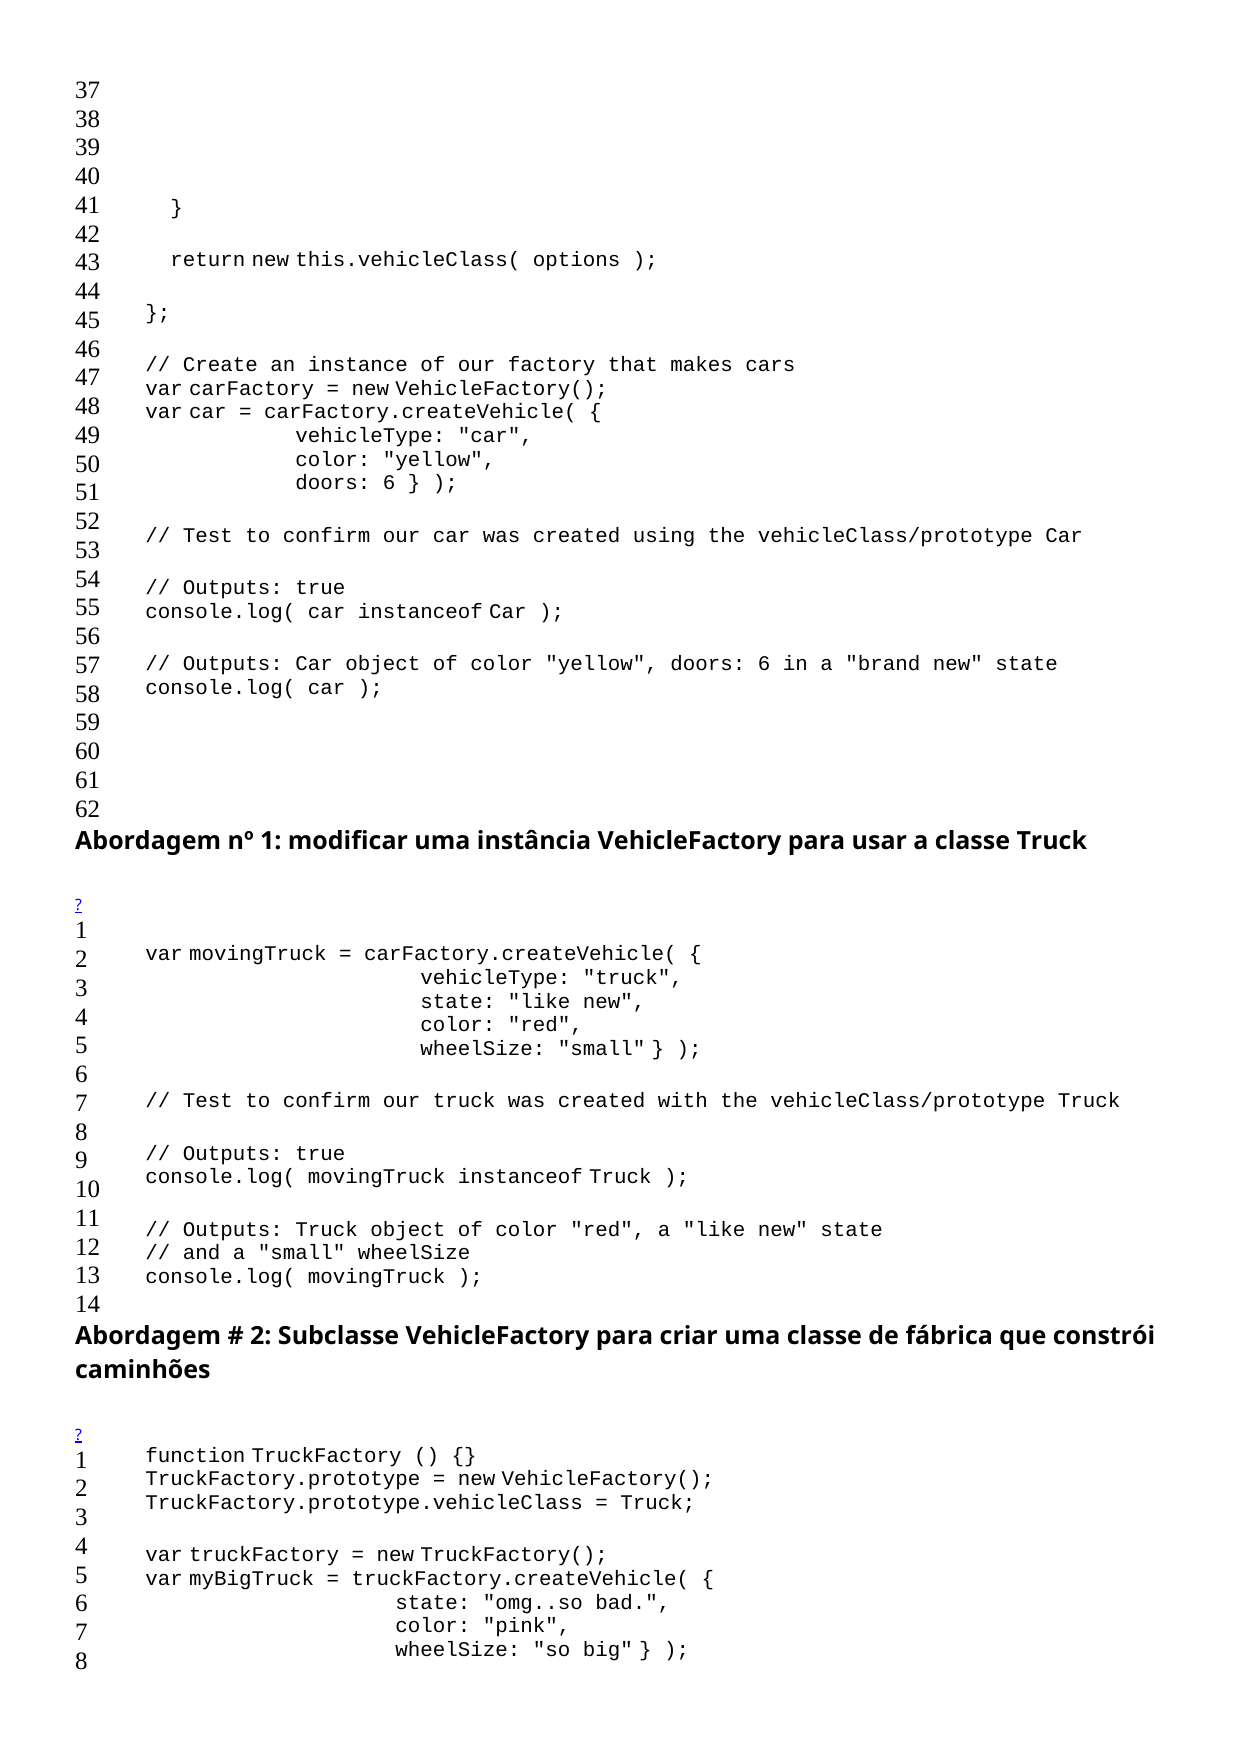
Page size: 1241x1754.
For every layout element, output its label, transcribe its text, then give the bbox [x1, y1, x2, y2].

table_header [145, 75, 1231, 822]
table_header var movingTruck = carFactory.createVehicle( { vehicleType: "truck", state: "like new", color: "red", wheelSize: "small" } ); // Test to confirm our truck was created with the vehicleClass/prototype Truck // Outputs: true console.log( movingTruck instanceof Truck ); // Outputs: Truck object of color "red", a "like new" state // and a "small" wheelSize console.log( movingTruck ); [145, 915, 1240, 1318]
table_header 1 2 3 4 5 6 7 8 9 10 11 12 13 14 [75, 915, 145, 1318]
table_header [75, 1445, 145, 1675]
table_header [145, 1445, 1231, 1675]
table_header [75, 75, 145, 822]
text ? [75, 1423, 1165, 1445]
text ? [75, 894, 1165, 915]
text Abordagem nº 1: modificar uma instância VehicleFactory para usar a classe Truck [75, 822, 1165, 857]
text Abordagem # 2: Subclasse VehicleFactory para criar uma classe de fábrica que constrói caminhões [75, 1318, 1165, 1386]
